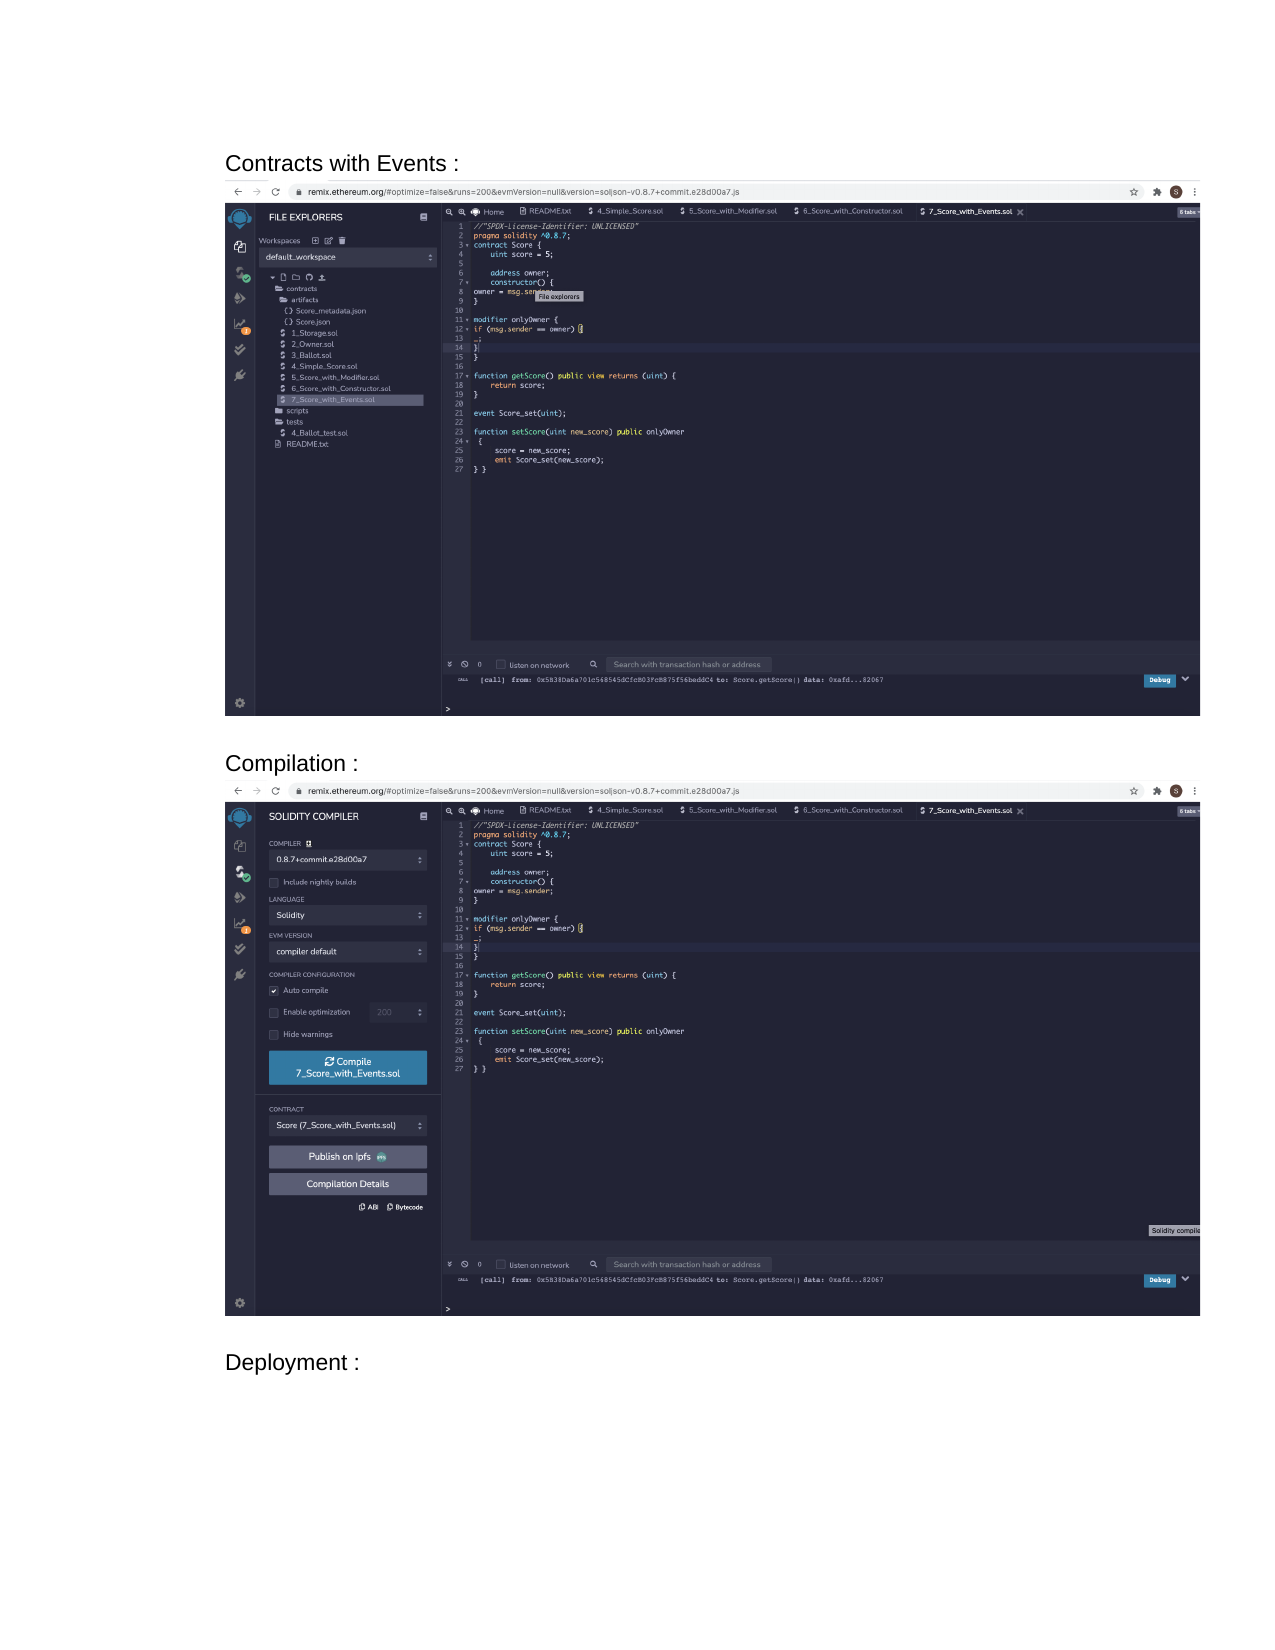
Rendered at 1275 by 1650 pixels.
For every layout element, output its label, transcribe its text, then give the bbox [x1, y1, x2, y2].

picture [225, 780, 1200, 1316]
text Contracts with Events : [225, 150, 1125, 176]
text Compilation : [225, 750, 1125, 776]
picture [225, 180, 1200, 716]
text Deployment : [225, 1349, 1125, 1376]
